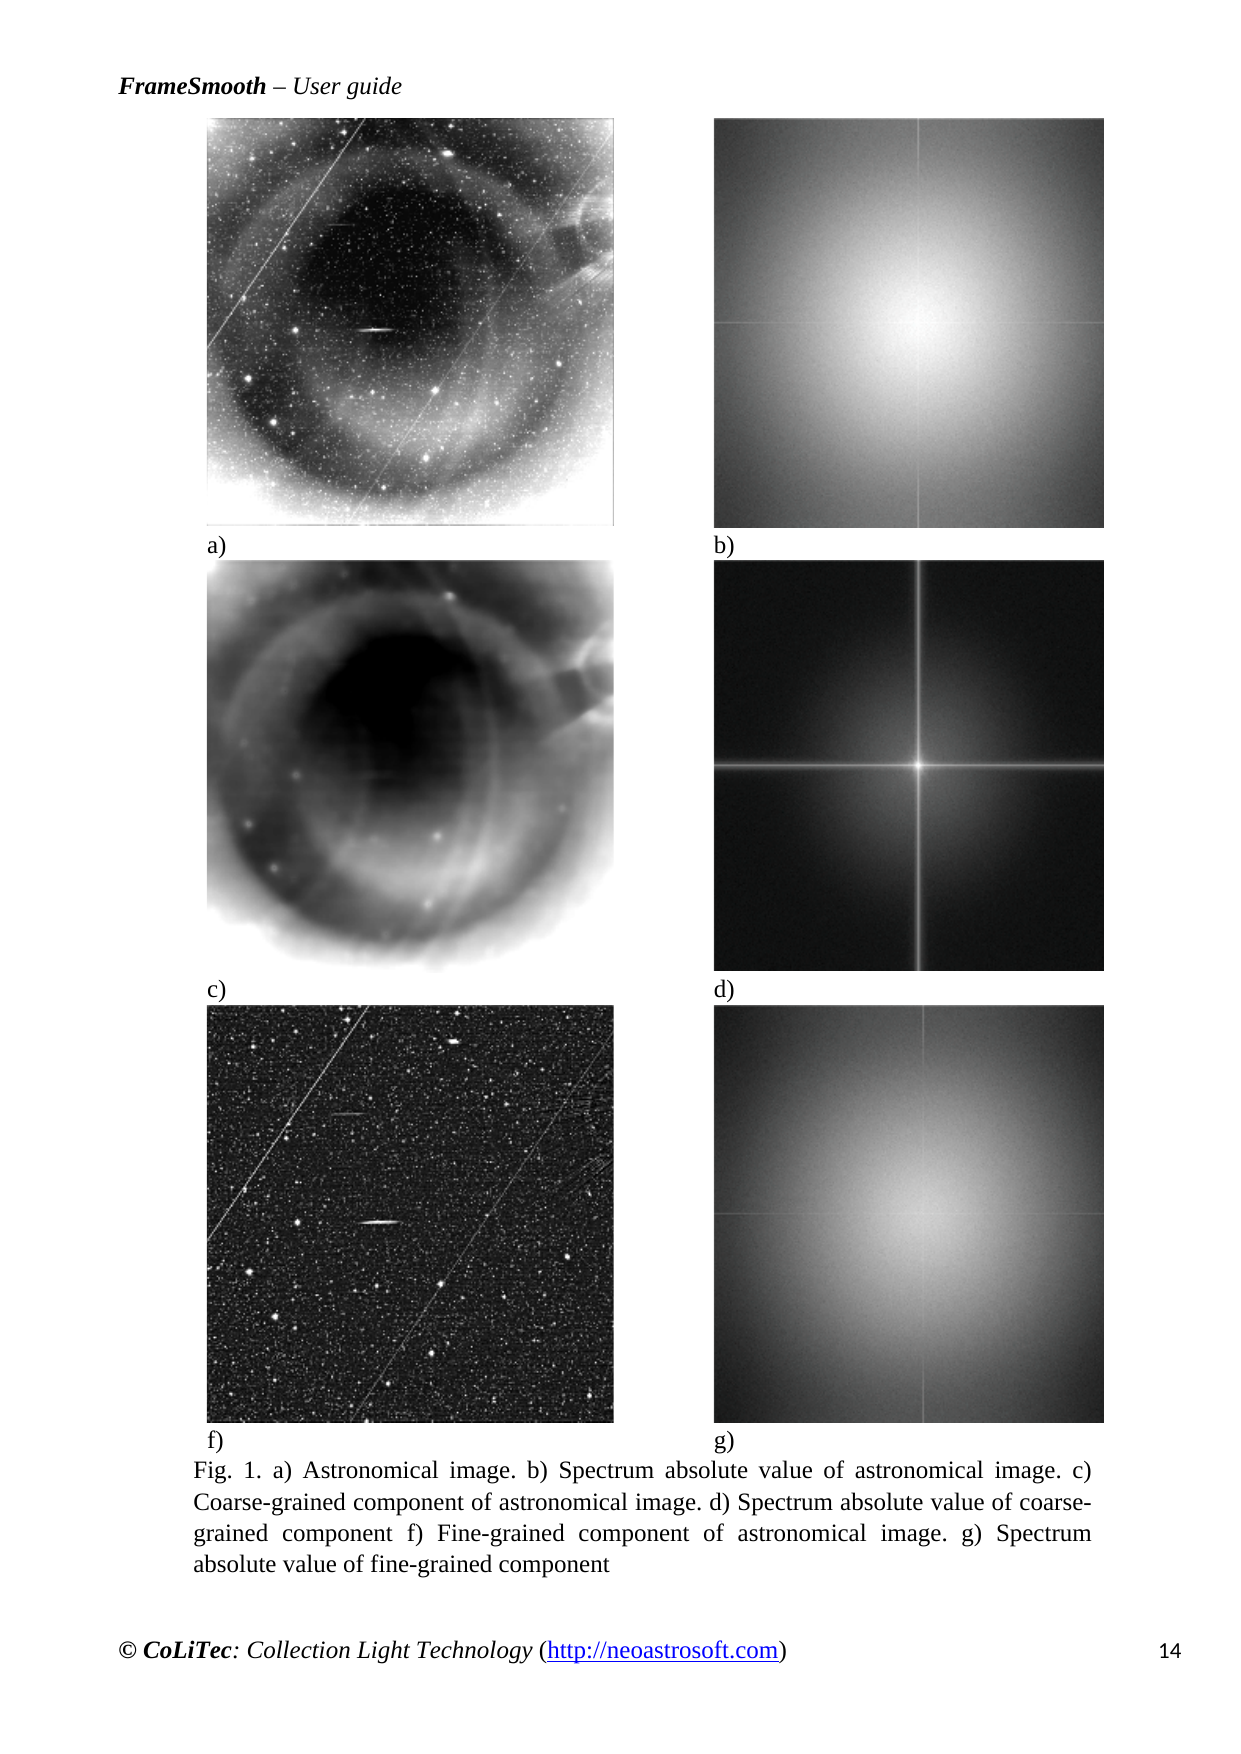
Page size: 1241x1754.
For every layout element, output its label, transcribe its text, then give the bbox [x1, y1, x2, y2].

table_cell g) [614, 1425, 1104, 1456]
table_header [107, 118, 614, 530]
table_cell Fig. 1. a) Astronomical image. b) Spectrum absolute value of astronomical image. c) Coarse-grained component of astronomical image. d) Spectrum absolute value of coarse-grained component f) Fine-grained component of astronomical image. g) Spectrum absolute value of fine-grained component [107, 1456, 1104, 1579]
table_cell d) [614, 974, 1104, 1005]
table_cell [614, 561, 1104, 974]
table_cell [107, 1005, 614, 1425]
table_cell [107, 561, 614, 974]
table_cell a) [107, 530, 614, 561]
table_header [614, 118, 1104, 530]
table_cell c) [107, 974, 614, 1005]
table_cell f) [107, 1425, 614, 1456]
table_cell [614, 1005, 1104, 1425]
table_cell b) [614, 530, 1104, 561]
